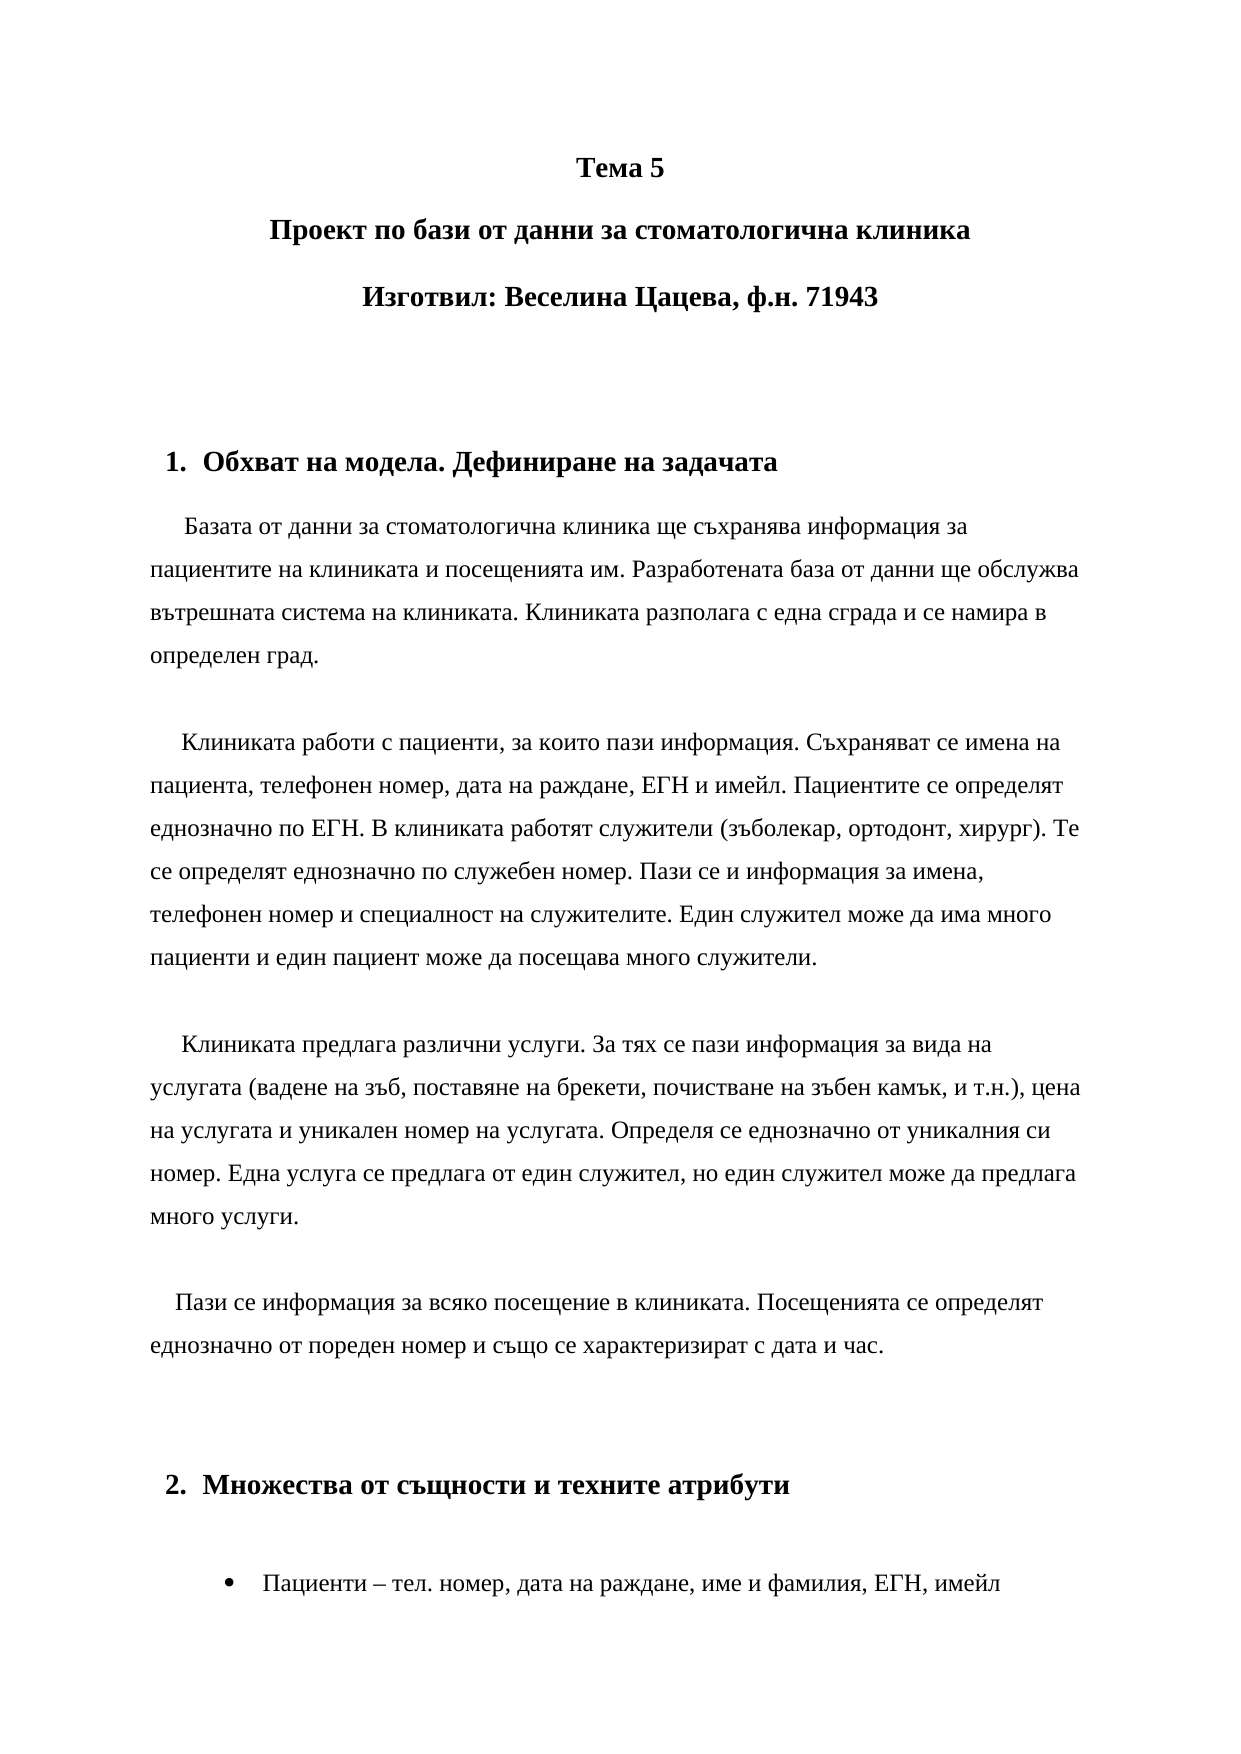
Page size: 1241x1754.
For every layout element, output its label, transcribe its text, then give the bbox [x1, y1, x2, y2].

text Изготвил: Веселина Цацева, ф.н. 71943 [150, 279, 1090, 313]
text Клиниката предлага различни услуги. За тях се пази информация за вида на услугата (вадене на зъб, поставяне на брекети, почистване на зъбен камък, и т.н.), цена на услугата и уникален номер на услугата. Определя се еднозначно от уникалния си номер. Една услуга се предлага от един служител, но един служител може да предлага много услуги. [150, 1029, 1090, 1230]
list Пациенти – тел. номер, дата на раждане, име и фамилия, ЕГН, имейл [225, 1568, 1090, 1596]
list Обхват на модела. Дефиниране на задачата [165, 444, 1090, 478]
text Пази се информация за всяко посещение в клиниката. Посещенията се определят еднозначно от пореден номер и също се характеризират с дата и час. [150, 1287, 1090, 1359]
text Проект по бази от данни за стоматологична клиника [150, 212, 1090, 246]
text Клиниката работи с пациенти, за които пази информация. Съхраняват се имена на пациента, телефонен номер, дата на раждане, ЕГН и имейл. Пациентите се определят еднозначно по ЕГН. В клиниката работят служители (зъболекар, ортодонт, хирург). Те се определят еднозначно по служебен номер. Пази се и информация за имена, телефонен номер и специалност на служителите. Един служител може да има много пациенти и един пациент може да посещава много служители. [150, 727, 1090, 971]
list Множества от същности и техните атрибути [165, 1467, 1090, 1501]
text Базата от данни за стоматологична клиника ще съхранява информация за пациентите на клиниката и посещенията им. Разработената база от данни ще обслужва вътрешната система на клиниката. Клиниката разполага с една сграда и се намира в определен град. [150, 511, 1090, 669]
text Тема 5 [150, 150, 1090, 183]
